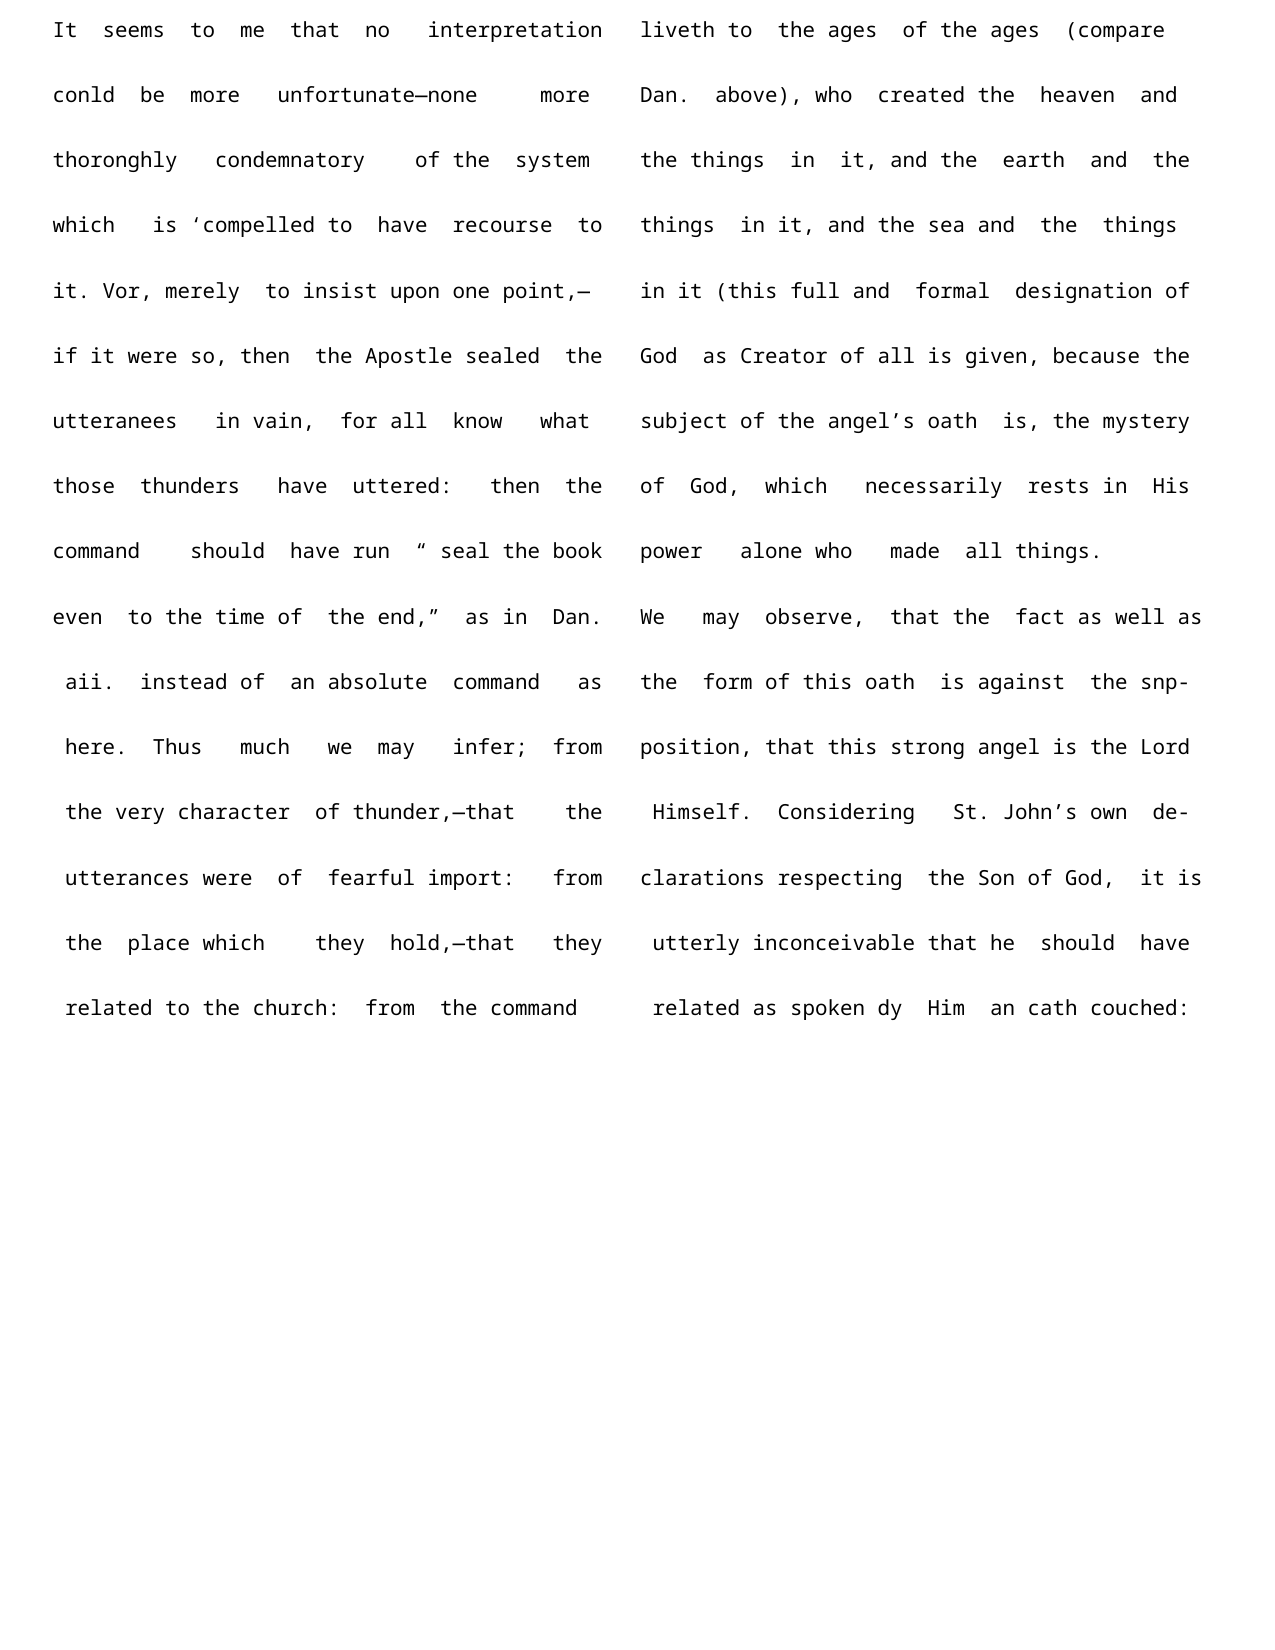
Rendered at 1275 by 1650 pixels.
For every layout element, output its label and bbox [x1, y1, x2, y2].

text [15, 15, 1260, 1149]
